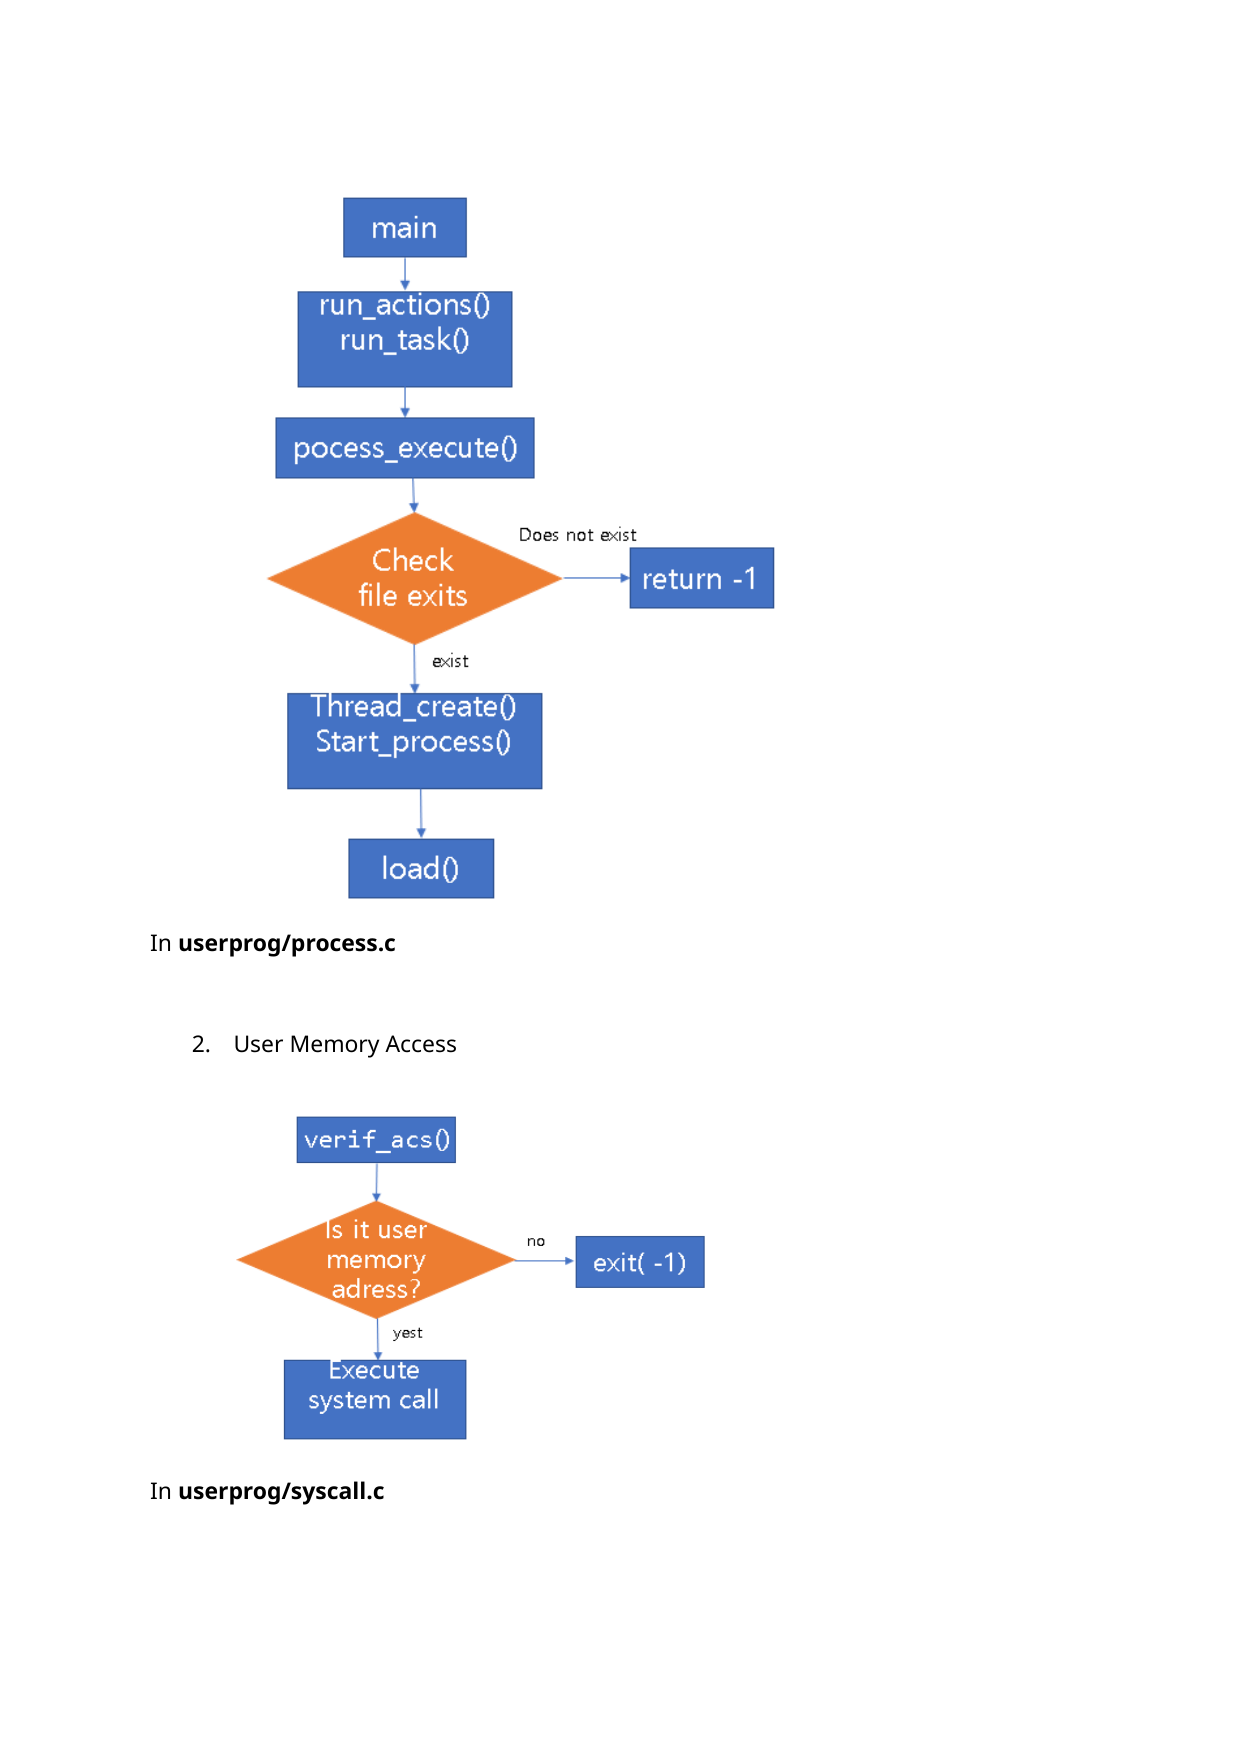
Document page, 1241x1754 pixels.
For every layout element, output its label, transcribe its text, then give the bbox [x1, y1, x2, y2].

text In userprog/process.c [150, 927, 1090, 958]
list User Memory Access [192, 1028, 1090, 1059]
picture [191, 177, 790, 909]
picture [191, 1078, 734, 1456]
text In userprog/syscall.c [150, 1475, 1090, 1506]
